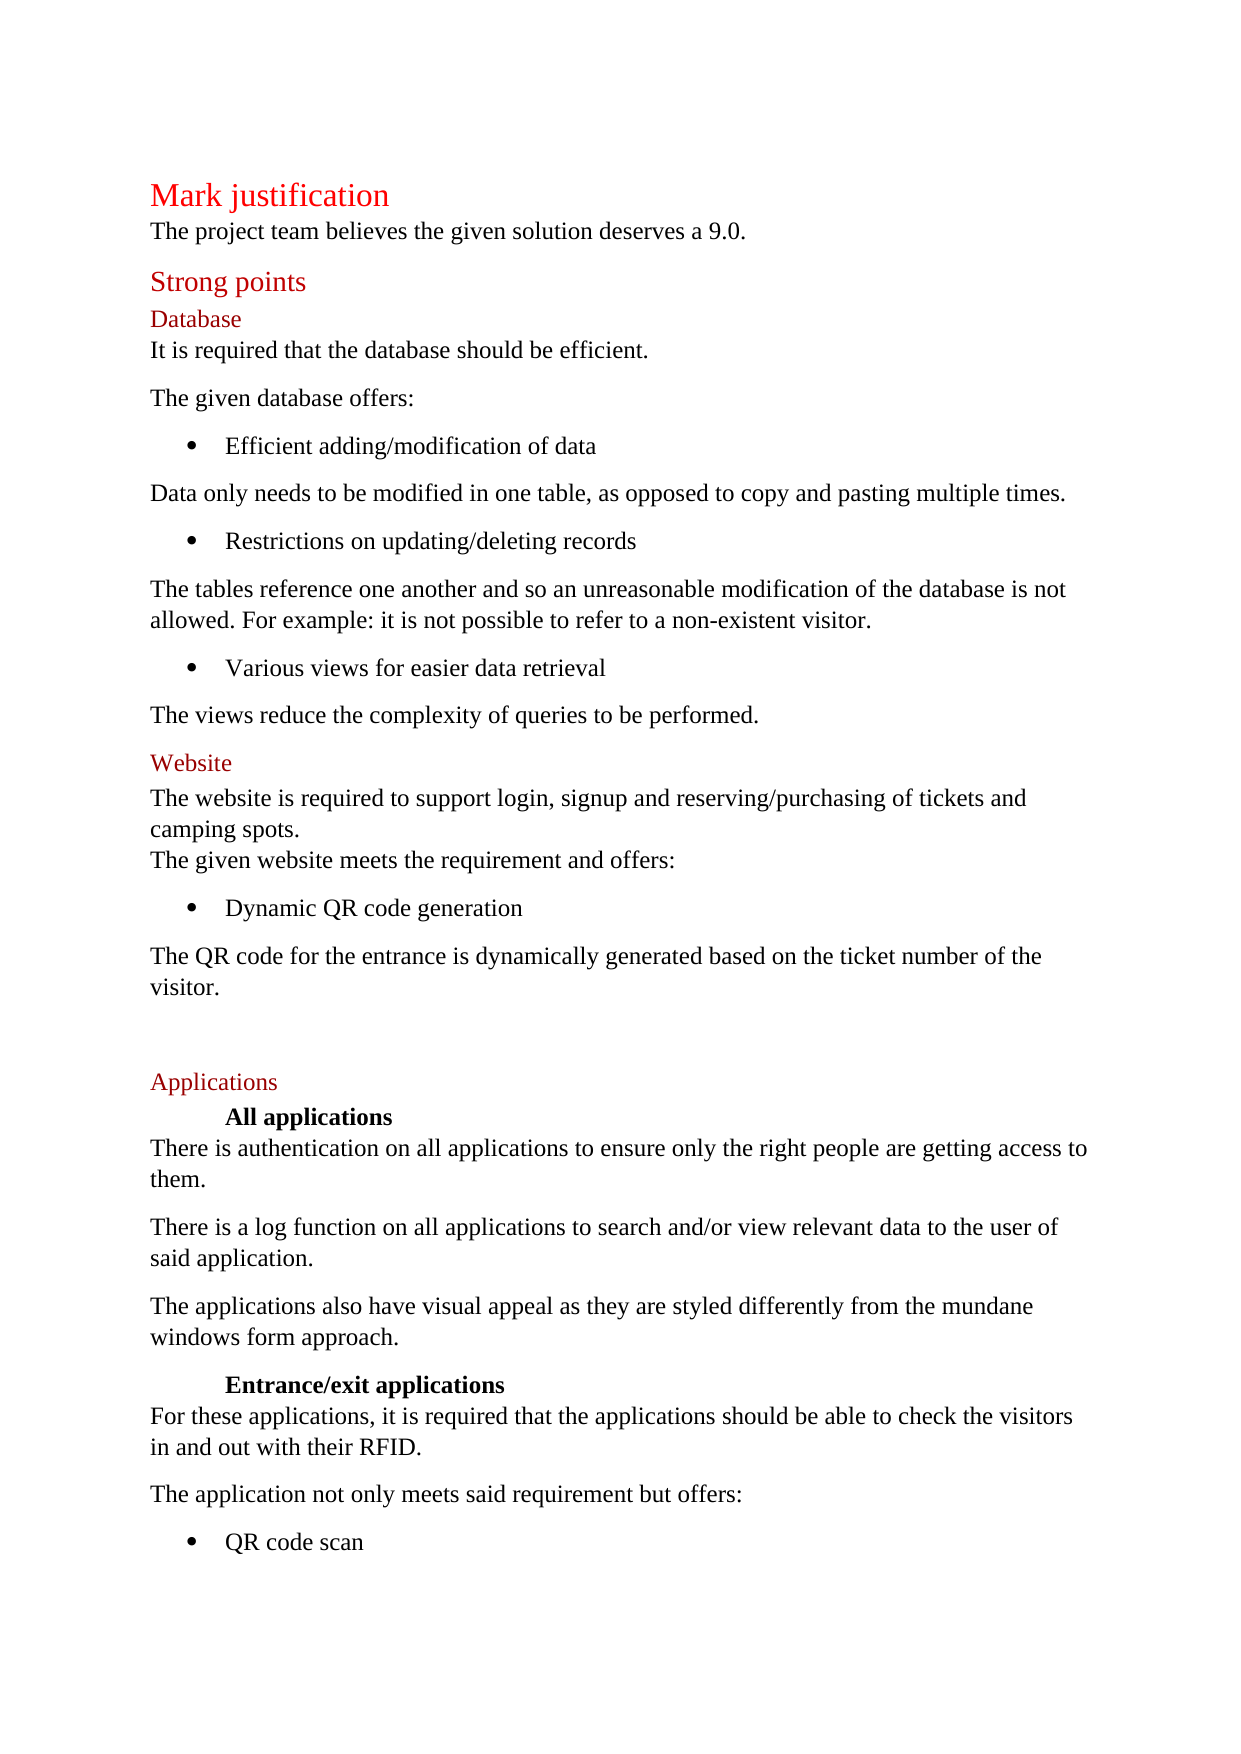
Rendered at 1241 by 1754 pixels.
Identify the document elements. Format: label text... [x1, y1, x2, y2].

subtitle Applications [150, 1067, 1090, 1096]
subtitle Entrance/exit applications [150, 1370, 1090, 1398]
text The QR code for the entrance is dynamically generated based on the ticket number of the visitor. [150, 941, 1090, 1001]
text The tables reference one another and so an unreasonable modification of the database is not allowed. For example: it is not possible to refer to a non-existent visitor. [150, 574, 1090, 634]
text The application not only meets said requirement but offers: [150, 1479, 1090, 1508]
subtitle Website [150, 748, 1090, 777]
list Dynamic QR code generation [187, 893, 1090, 922]
list Efficient adding/modification of data [187, 431, 1090, 459]
list Various views for easier data retrieval [187, 653, 1090, 681]
text The given database offers: [150, 383, 1090, 412]
text There is a log function on all applications to search and/or view relevant data to the user of said application. [150, 1212, 1090, 1272]
subtitle Mark justification [150, 175, 1090, 213]
list QR code scan [187, 1527, 1090, 1556]
list Restrictions on updating/deleting records [187, 526, 1090, 555]
text The project team believes the given solution deserves a 9.0. [150, 216, 1090, 245]
subtitle All applications [150, 1102, 1090, 1131]
subtitle Database [150, 304, 1090, 333]
text There is authentication on all applications to ensure only the right people are getting access to them. [150, 1133, 1090, 1193]
text It is required that the database should be efficient. [150, 335, 1090, 364]
subtitle Strong points [150, 264, 1090, 298]
text For these applications, it is required that the applications should be able to check the visitors in and out with their RFID. [150, 1401, 1090, 1461]
text Data only needs to be modified in one table, as opposed to copy and pasting multiple times. [150, 478, 1090, 507]
text The applications also have visual appeal as they are styled differently from the mundane windows form approach. [150, 1291, 1090, 1351]
text The views reduce the complexity of queries to be performed. [150, 700, 1090, 729]
text The given website meets the requirement and offers: [150, 845, 1090, 874]
subtitle The website is required to support login, signup and reserving/purchasing of tickets and camping spots. [150, 783, 1090, 843]
